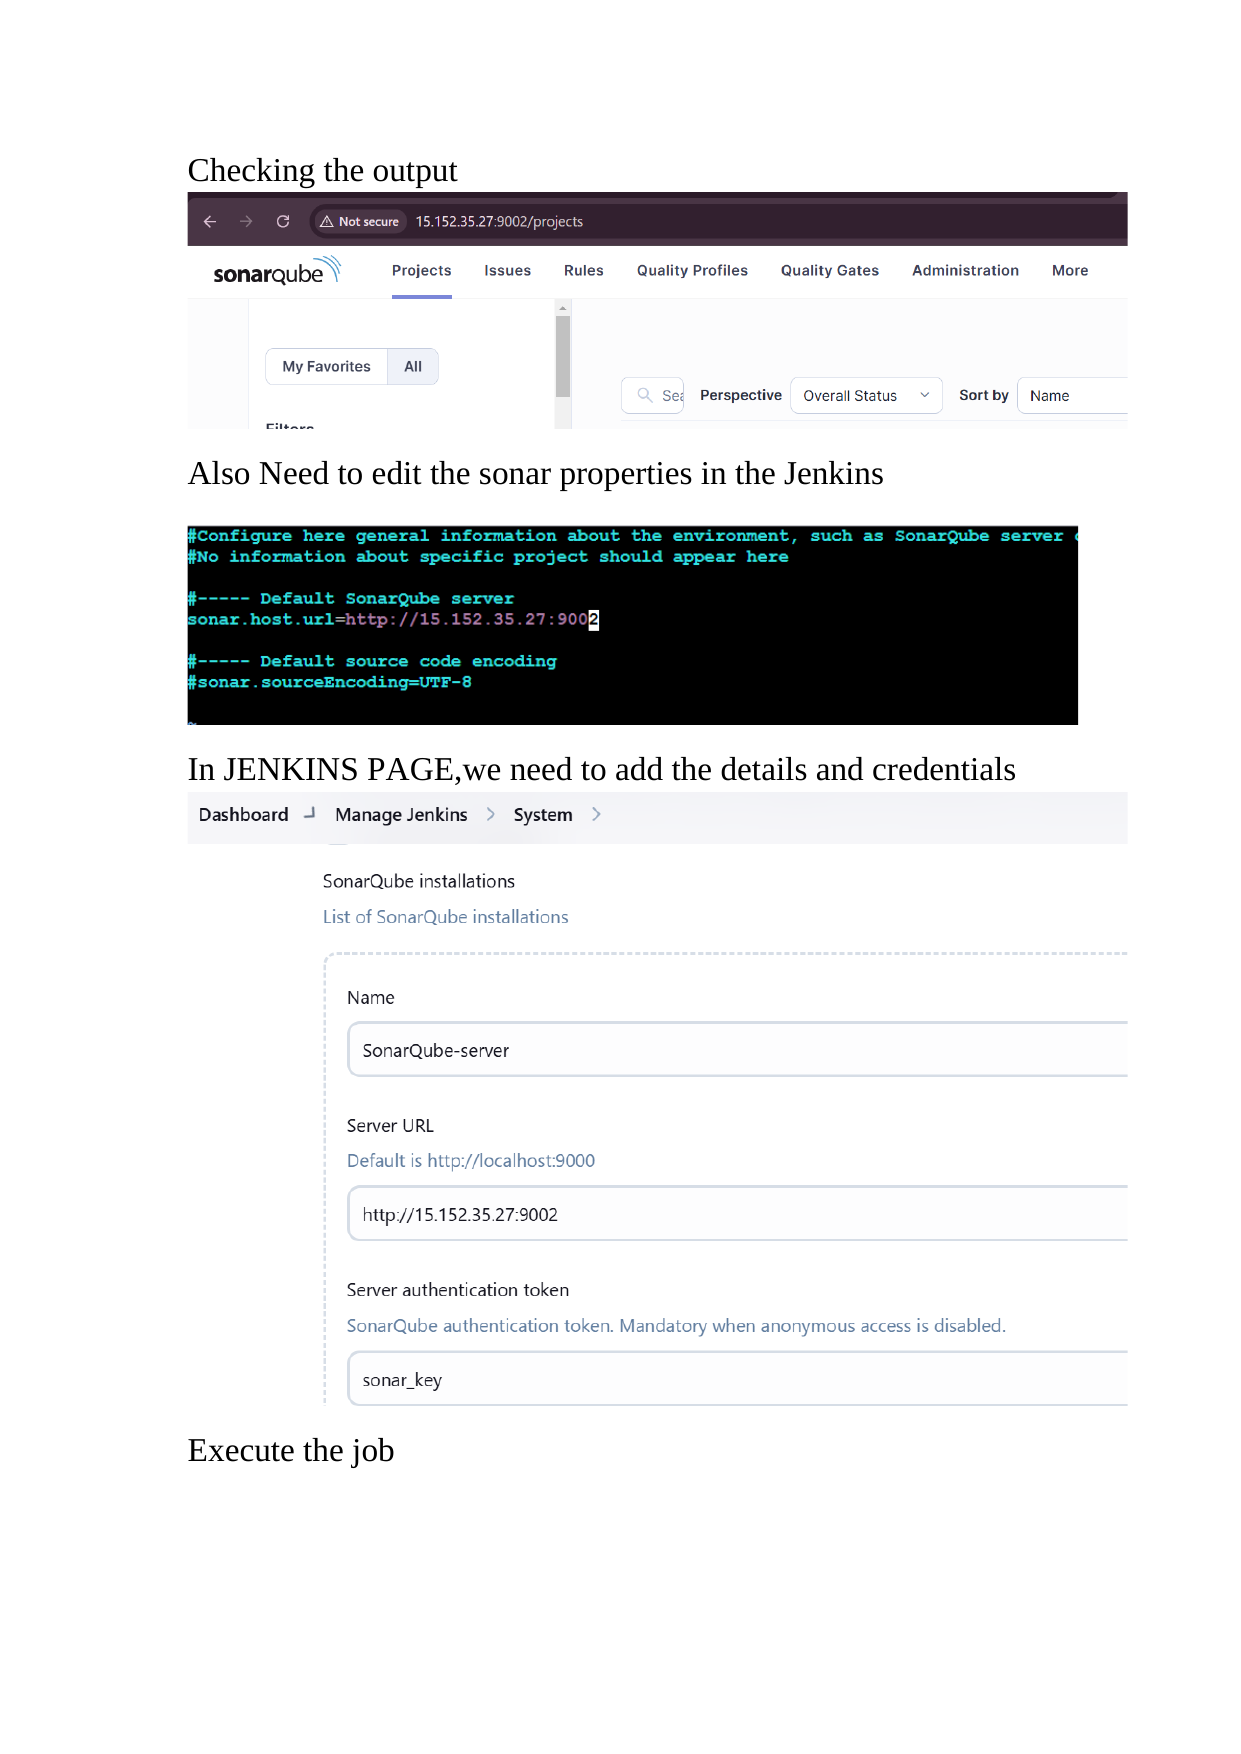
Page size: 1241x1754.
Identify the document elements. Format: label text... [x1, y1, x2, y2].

text Checking the output [187, 150, 1090, 192]
text Also Need to edit the sonar properties in the Jenkins [187, 453, 1090, 492]
picture [187, 792, 1128, 1406]
text In JENKINS PAGE,we need to add the details and credentials [187, 749, 1090, 792]
picture [187, 192, 1128, 429]
picture [187, 518, 1079, 725]
text Execute the job [187, 1430, 1090, 1469]
